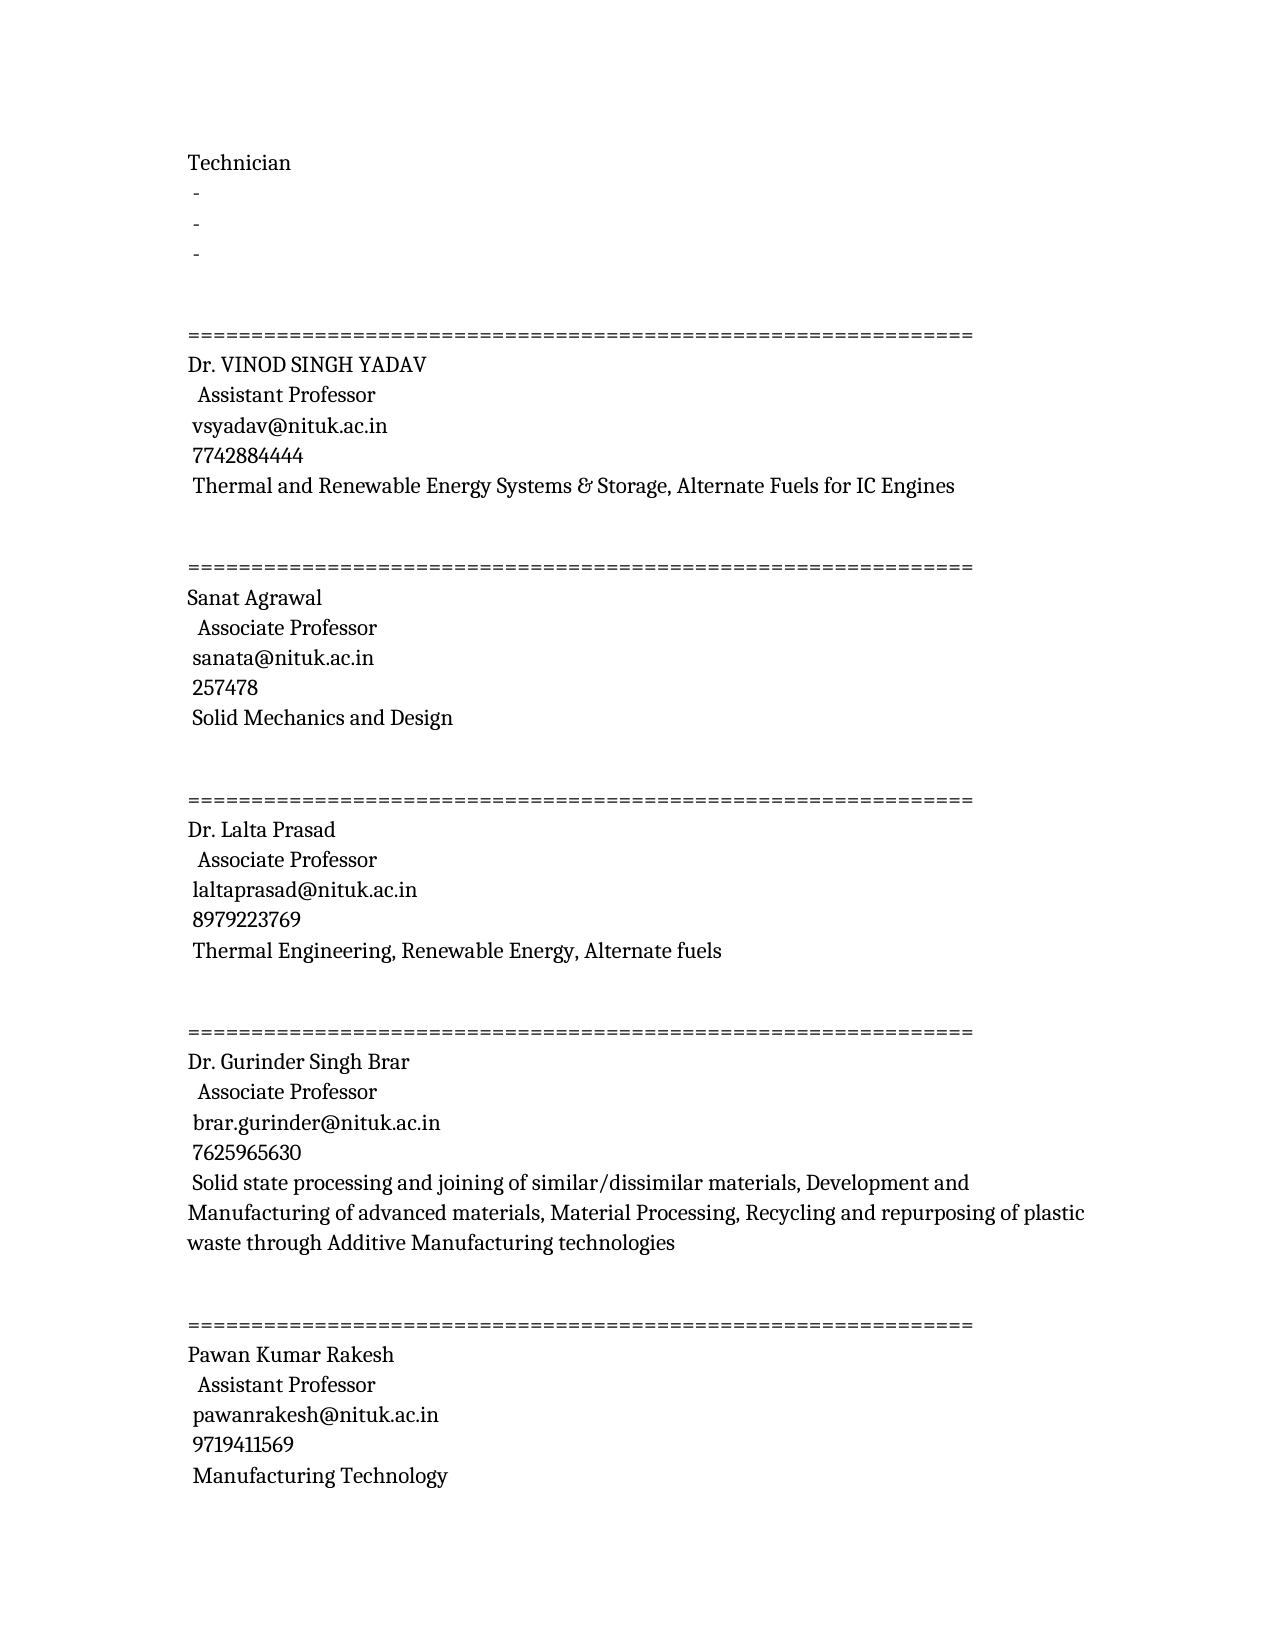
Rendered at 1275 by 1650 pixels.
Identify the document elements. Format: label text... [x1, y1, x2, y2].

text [187, 150, 1087, 267]
text ============================================================== Dr. VINOD SINGH YADAV Assistant Professor vsyadav@nituk.ac.in 7742884444 Thermal and Renewable Energy Systems & Storage, Alternate Fuels for IC Engines [187, 292, 1087, 499]
text ============================================================== Pawan Kumar Rakesh Assistant Professor pawanrakesh@nituk.ac.in 9719411569 Manufacturing Technology [187, 1281, 1087, 1489]
text ============================================================== Sanat Agrawal Associate Professor sanata@nituk.ac.in 257478 Solid Mechanics and Design [187, 524, 1087, 732]
text ============================================================== Dr. Gurinder Singh Brar Associate Professor brar.gurinder@nituk.ac.in 7625965630 Solid state processing and joining of similar/dissimilar materials, Development and Manufacturing of advanced materials, Material Processing, Recycling and repurposing of plastic waste through Additive Manufacturing technologies [187, 988, 1087, 1257]
text ============================================================== Dr. Lalta Prasad Associate Professor laltaprasad@nituk.ac.in 8979223769 Thermal Engineering, Renewable Energy, Alternate fuels [187, 756, 1087, 964]
